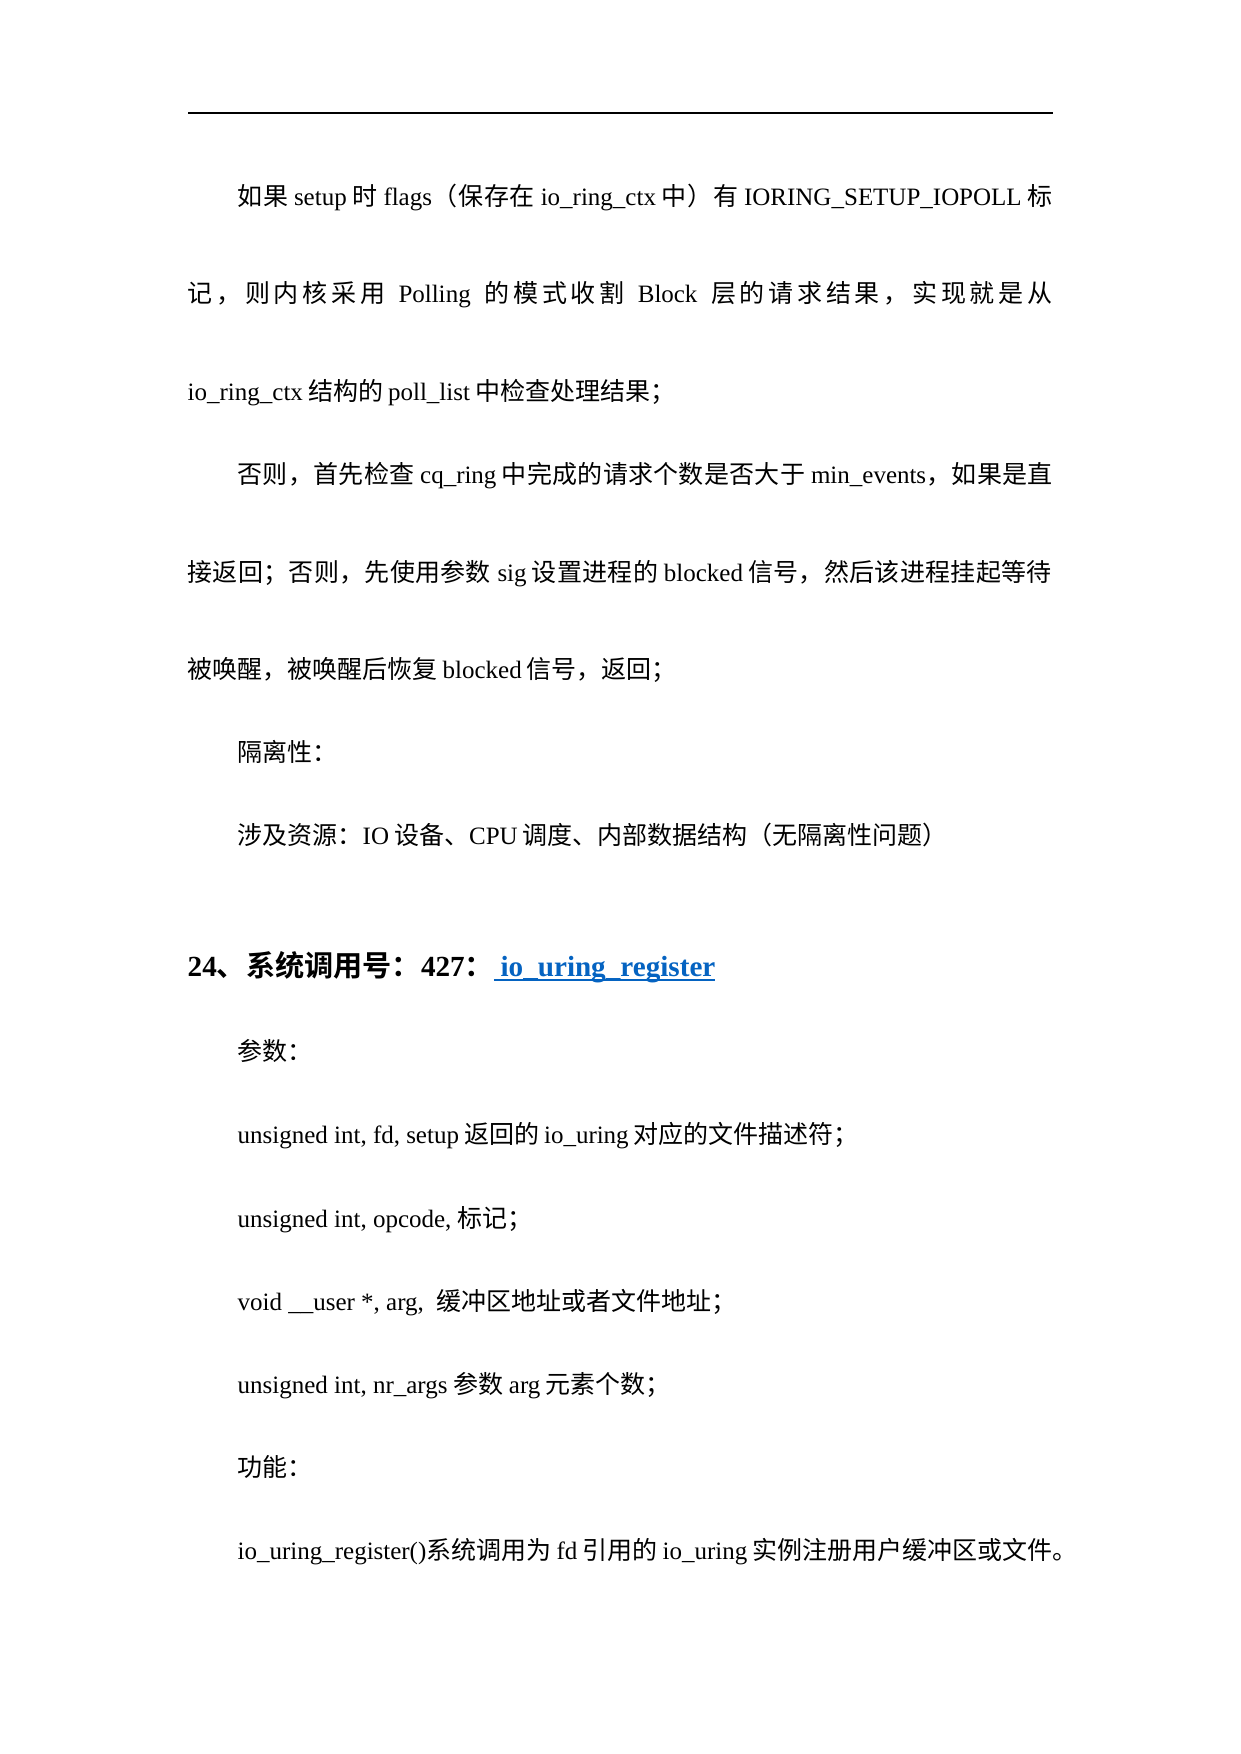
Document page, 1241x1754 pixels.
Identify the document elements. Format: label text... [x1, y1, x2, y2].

text 否则，首先检查cq_ring中完成的请求个数是否大于min_events，如果是直接返回；否则，先使用参数sig设置进程的blocked信号，然后该进程挂起等待被唤醒，被唤醒后恢复blocked信号，返回； [187, 440, 1053, 700]
text unsigned int, opcode, 标记； [187, 1184, 1053, 1249]
text 涉及资源：IO设备、CPU调度、内部数据结构（无隔离性问题） [187, 801, 1053, 866]
text void __user *, arg, 缓冲区地址或者文件地址； [187, 1267, 1053, 1332]
text unsigned int, nr_args 参数arg元素个数； [187, 1350, 1053, 1415]
text 功能： [187, 1433, 1053, 1498]
text 隔离性： [187, 718, 1053, 783]
text io_uring_register()系统调用为fd引用的io_uring实例注册用户缓冲区或文件。注册文件或用户缓冲区允许内核长期引用内部数据结构或创建应用程序内存的长期映射，从而大大减少I/O开销。 [187, 1516, 1053, 1581]
text unsigned int, fd, setup返回的io_uring对应的文件描述符； [187, 1101, 1053, 1166]
text 如果setup时flags（保存在io_ring_ctx中）有IORING_SETUP_IOPOLL标记，则内核采用 Polling 的模式收割 Block 层的请求结果，实现就是从io_ring_ctx结构的poll_list中检查处理结果； [187, 162, 1053, 422]
subtitle 24、系统调用号：427： io_uring_register [187, 931, 1053, 996]
text 参数： [187, 1017, 1053, 1082]
